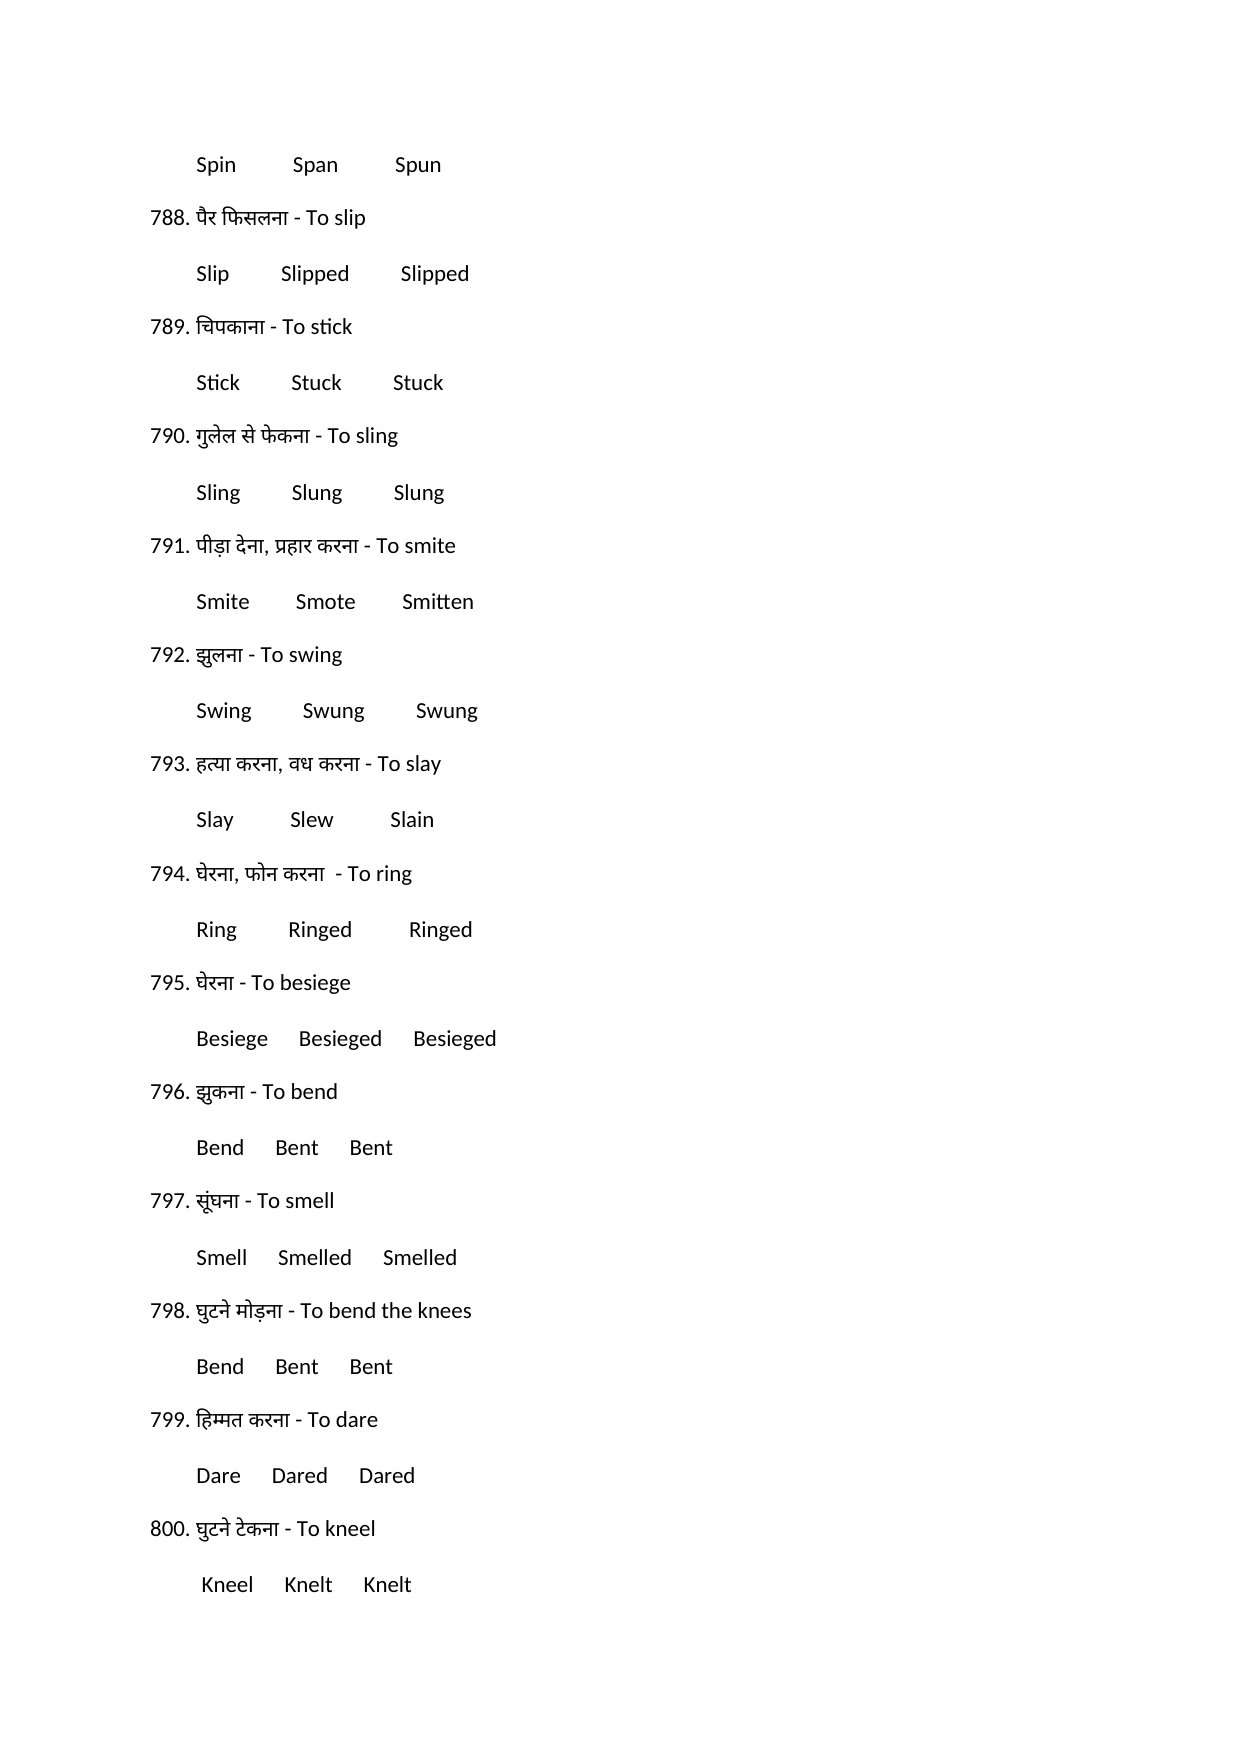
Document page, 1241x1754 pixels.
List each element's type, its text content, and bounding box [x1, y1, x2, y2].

text Slay Slew Slain [150, 806, 1090, 834]
text Stick Stuck Stuck [150, 368, 1090, 397]
text Spin Span Spun [150, 150, 1090, 178]
text 800. घुटने टेकना - To kneel [150, 1514, 1090, 1545]
text 789. चिपकाना - To stick [150, 312, 1090, 343]
text Besiege Besieged Besieged [150, 1024, 1090, 1052]
text 788. पैर फिसलना - To slip [150, 203, 1090, 234]
text Ring Ringed Ringed [150, 915, 1090, 943]
text Kneel Knelt Knelt [150, 1571, 1090, 1598]
text Smite Smote Smitten [150, 587, 1090, 615]
text Dare Dared Dared [150, 1461, 1090, 1489]
text Smell Smelled Smelled [150, 1243, 1090, 1271]
text 797. सूंघना - To smell [150, 1186, 1090, 1217]
text 799. हिम्मत करना - To dare [150, 1405, 1090, 1436]
text 792. झुलना - To swing [150, 640, 1090, 671]
text 791. पीड़ा देना, प्रहार करना - To smite [150, 531, 1090, 562]
text Slip Slipped Slipped [150, 259, 1090, 287]
text Swing Swung Swung [150, 696, 1090, 724]
text Sling Slung Slung [150, 478, 1090, 506]
text 795. घेरना - To besiege [150, 968, 1090, 999]
text 798. घुटने मोड़ना - To bend the knees [150, 1296, 1090, 1327]
text 793. हत्या करना, वध करना - To slay [150, 749, 1090, 780]
text 790. गुलेल से फेकना - To sling [150, 422, 1090, 452]
text 796. झुकना - To bend [150, 1077, 1090, 1108]
text Bend Bent Bent [150, 1352, 1090, 1380]
text Bend Bent Bent [150, 1133, 1090, 1161]
text 794. घेरना, फोन करना - To ring [150, 859, 1090, 889]
